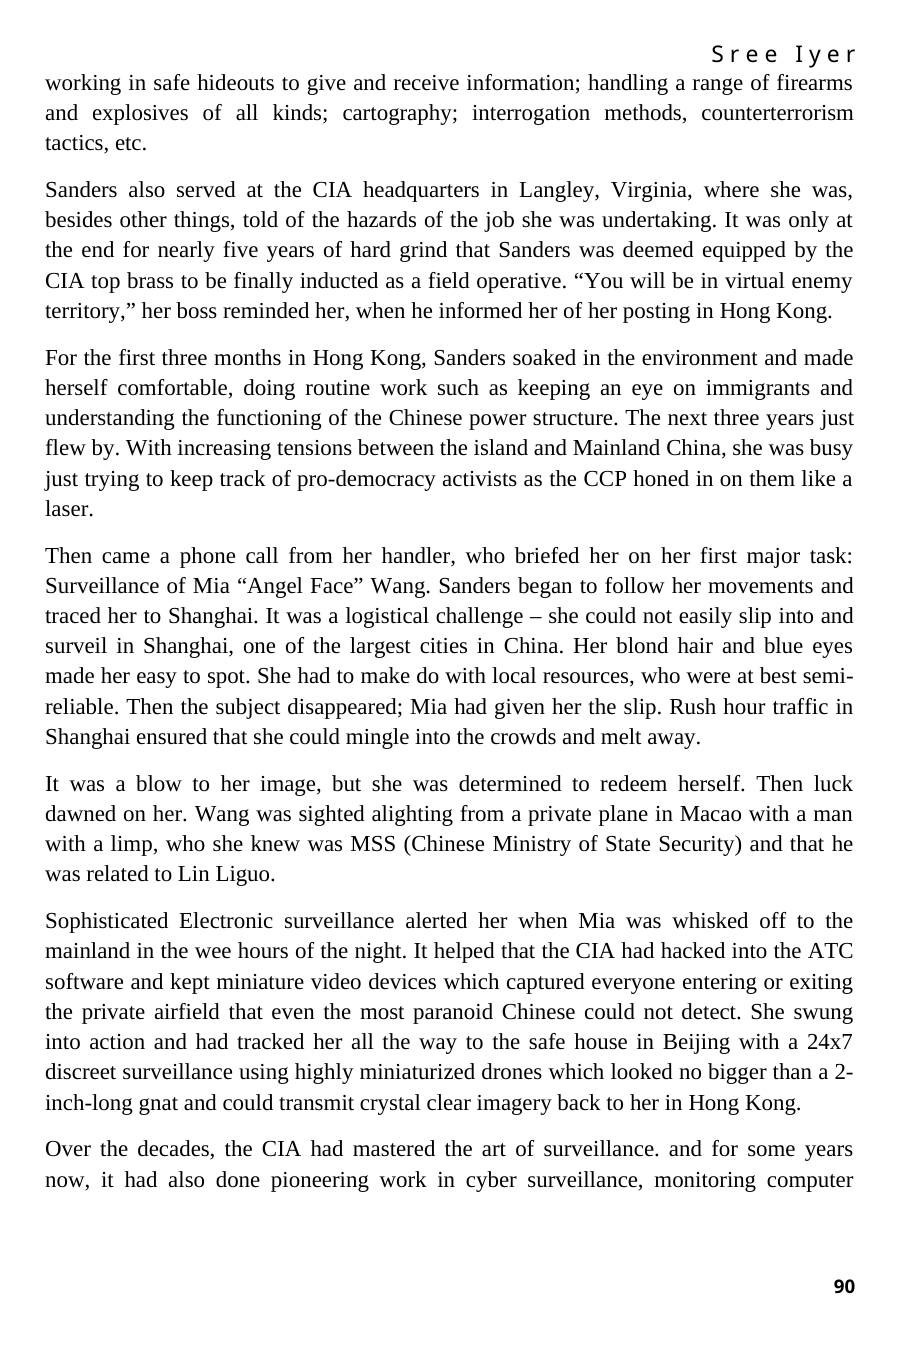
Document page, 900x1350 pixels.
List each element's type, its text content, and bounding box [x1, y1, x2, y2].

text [45, 1135, 855, 1192]
text Sanders also served at the CIA headquarters in Langley, Virginia, where she was, besides other things, told of the hazards of the job she was undertaking. It was only at the end for nearly five years of hard grind that Sanders was deemed equipped by the CIA top brass to be finally inducted as a field operative. “You will be in virtual enemy territory,” her boss reminded her, when he informed her of her posting in Hong Kong. [45, 176, 855, 323]
text Then came a phone call from her handler, who briefed her on her first major task: Surveillance of Mia “Angel Face” Wang. Sanders began to follow her movements and traced her to Shanghai. It was a logistical challenge – she could not easily slip into and surveil in Shanghai, one of the largest cities in China. Her blond hair and blue eyes made her easy to spot. She had to make do with local resources, who were at best semi-reliable. Then the subject disappeared; Mia had given her the slip. Rush hour traffic in Shanghai ensured that she could mingle into the crowds and melt away. [45, 542, 855, 749]
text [45, 69, 855, 156]
text For the first three months in Hong Kong, Sanders soaked in the environment and made herself comfortable, doing routine work such as keeping an eye on immigrants and understanding the functioning of the Chinese power structure. The next three years just flew by. With increasing tensions between the island and Mainland China, she was busy just trying to keep track of pro-democracy activists as the CCP honed in on them like a laser. [45, 344, 855, 521]
text Sophisticated Electronic surveillance alerted her when Mia was whisked off to the mainland in the wee hours of the night. It helped that the CIA had hacked into the ATC software and kept miniature video devices which captured everyone entering or exiting the private airfield that even the most paranoid Chinese could not detect. She swung into action and had tracked her all the way to the safe house in Beijing with a 24x7 discreet surveillance using highly miniaturized drones which looked no bigger than a 2-inch-long gnat and could transmit crystal clear imagery back to her in Hong Kong. [45, 907, 855, 1115]
text It was a blow to her image, but she was determined to redeem herself. Then luck dawned on her. Wang was sighted alighting from a private plane in Macao with a man with a limp, who she knew was MSS (Chinese Ministry of State Security) and that he was related to Lin Liguo. [45, 770, 855, 887]
